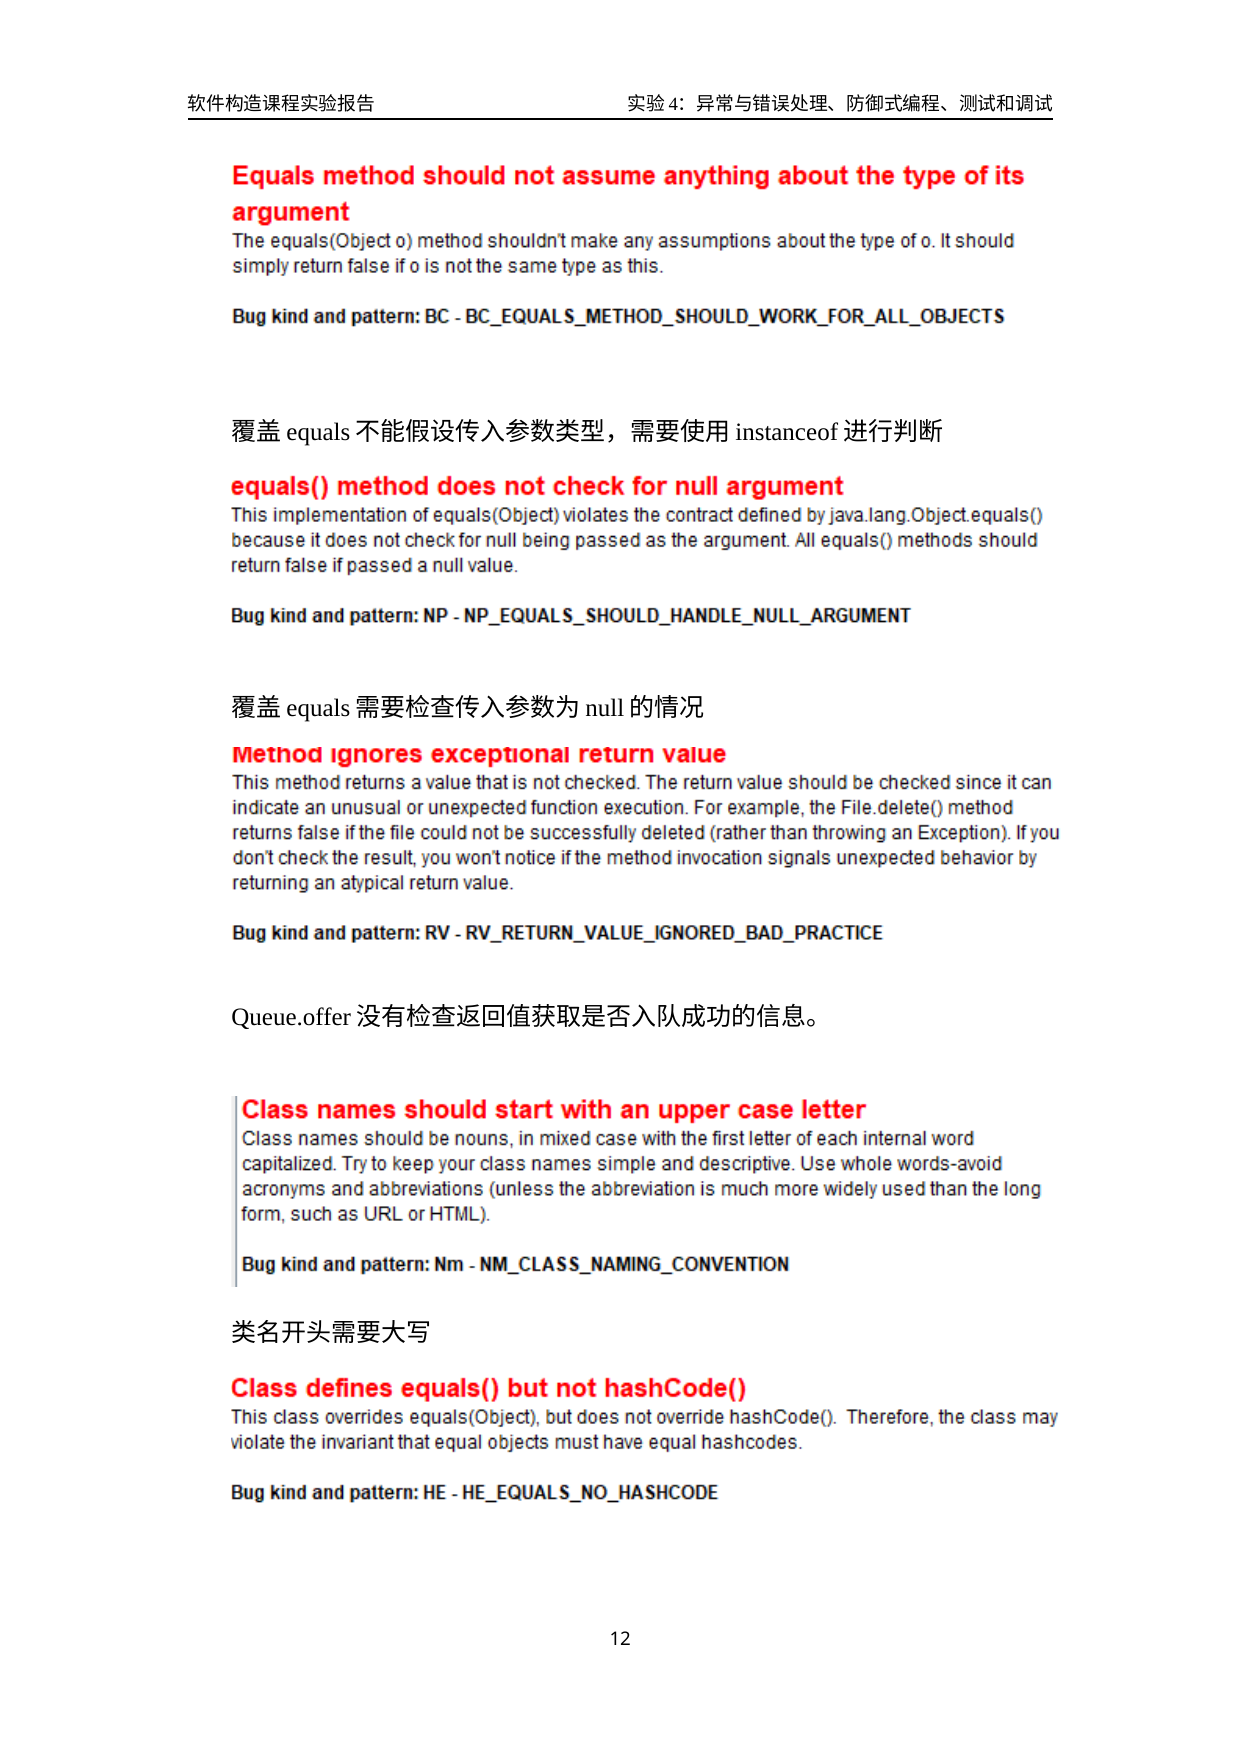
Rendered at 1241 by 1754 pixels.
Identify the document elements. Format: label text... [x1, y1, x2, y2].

text 覆盖equals需要检查传入参数为null的情况 [187, 673, 1053, 738]
text 类名开头需要大写 [187, 1298, 1053, 1363]
text Queue.offer没有检查返回值获取是否入队成功的信息。 [187, 982, 1053, 1047]
picture [231, 471, 1055, 643]
picture [231, 1096, 1064, 1287]
picture [231, 1372, 1061, 1523]
text 覆盖equals不能假设传入参数类型，需要使用instanceof进行判断 [187, 397, 1053, 462]
picture [231, 162, 1030, 369]
picture [231, 747, 1064, 957]
